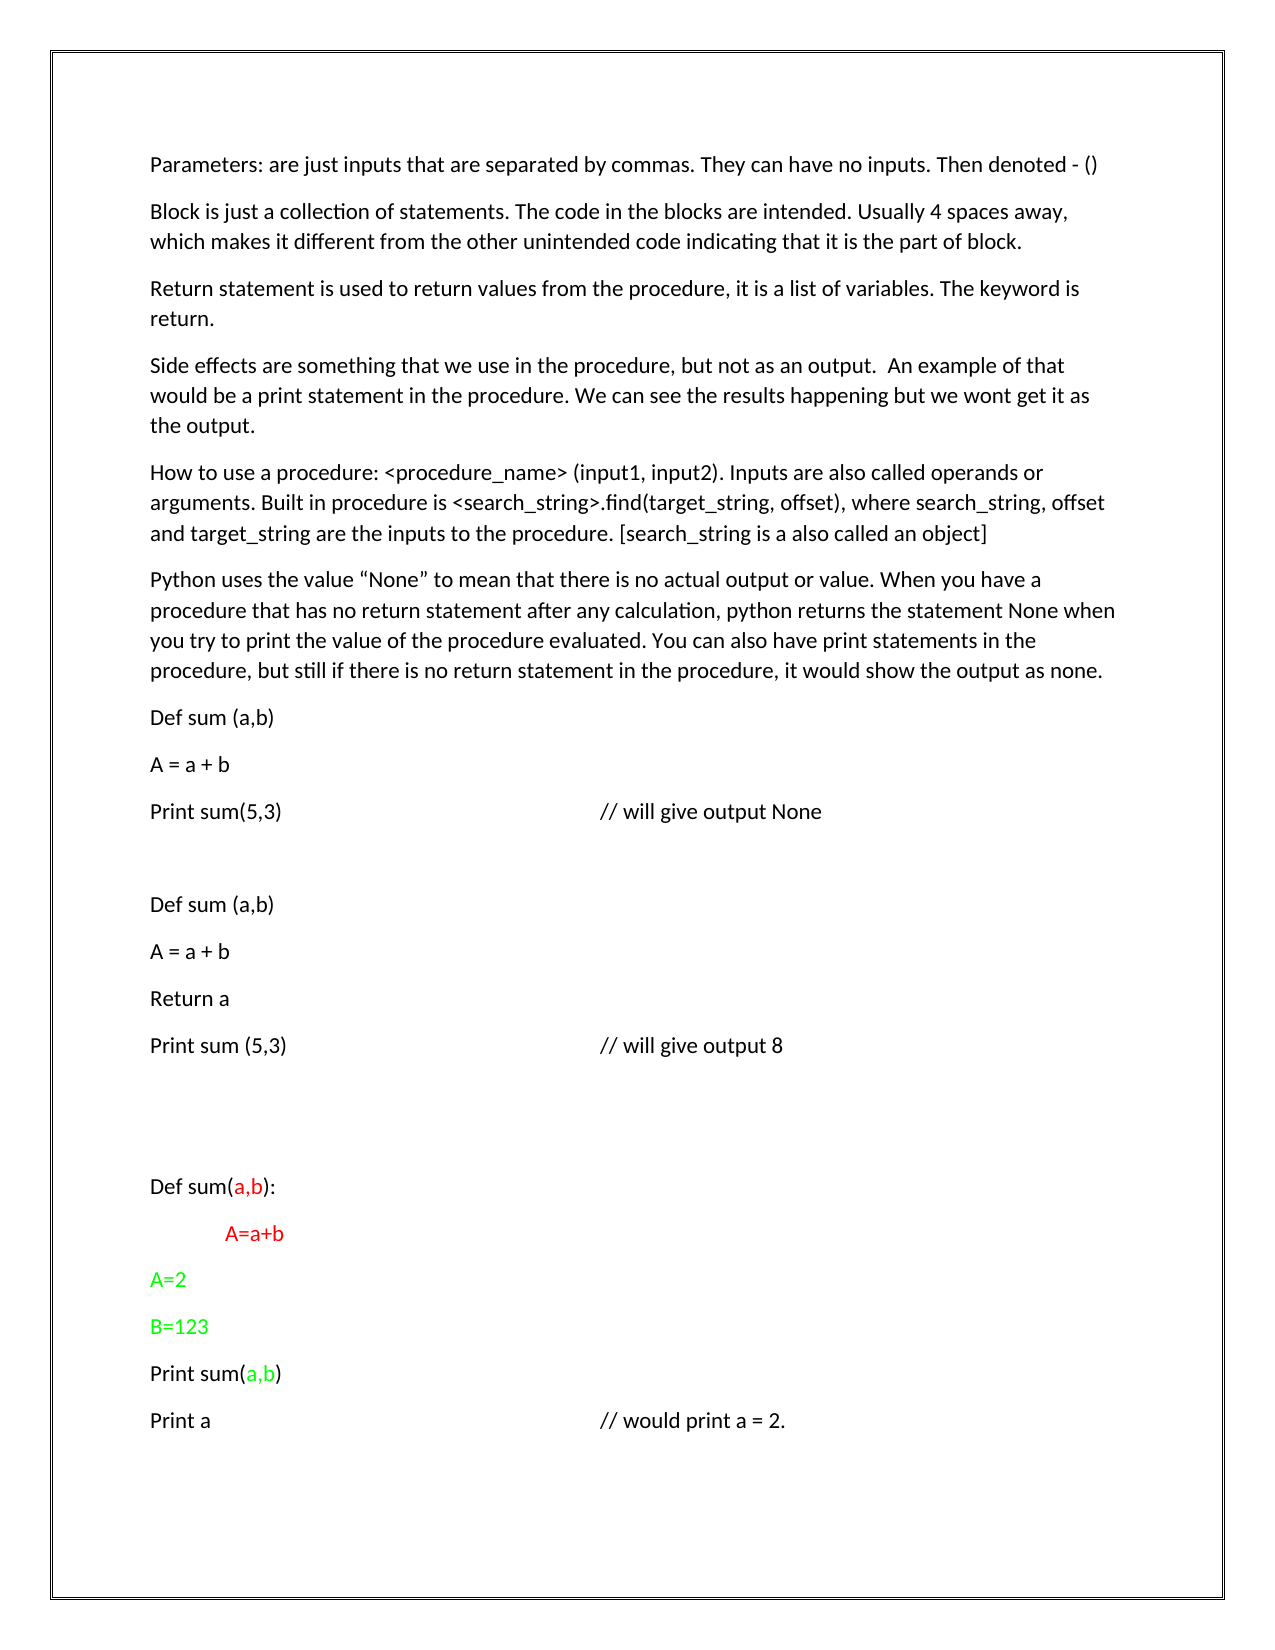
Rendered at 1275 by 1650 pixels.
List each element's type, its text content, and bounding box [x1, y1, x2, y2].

text Python uses the value “None” to mean that there is no actual output or value. When you have a procedure that has no return statement after any calculation, python returns the statement None when you try to print the value of the procedure evaluated. You can also have print statements in the procedure, but still if there is no return statement in the procedure, it would show the output as none. [150, 566, 1125, 684]
text Def sum (a,b) [150, 891, 1125, 919]
text Return statement is used to return values from the procedure, it is a list of variables. The keyword is return. [150, 274, 1125, 332]
text B=123 [150, 1312, 1125, 1341]
text Parameters: are just inputs that are separated by commas. They can have no inputs. Then denoted - () [150, 150, 1125, 178]
text A=a+b [150, 1219, 1125, 1247]
text Print sum(a,b) [150, 1359, 1125, 1387]
text Print sum(5,3) // will give output None [150, 797, 1125, 825]
text A = a + b [150, 937, 1125, 966]
text Print sum (5,3) // will give output 8 [150, 1031, 1125, 1059]
text How to use a procedure: <procedure_name> (input1, input2). Inputs are also called operands or arguments. Built in procedure is <search_string>.find(target_string, offset), where search_string, offset and target_string are the inputs to the procedure. [search_string is a also called an object] [150, 458, 1125, 547]
text Return a [150, 984, 1125, 1012]
text Def sum (a,b) [150, 703, 1125, 731]
text Side effects are something that we use in the procedure, but not as an output. An example of that would be a print statement in the procedure. We can see the results happening but we wont get it as the output. [150, 351, 1125, 439]
text A=2 [150, 1266, 1125, 1294]
text Def sum(a,b): [150, 1172, 1125, 1200]
text Print a // would print a = 2. [150, 1406, 1125, 1434]
text Block is just a collection of statements. The code in the blocks are intended. Usually 4 spaces away, which makes it different from the other unintended code indicating that it is the part of block. [150, 197, 1125, 255]
text A = a + b [150, 750, 1125, 778]
